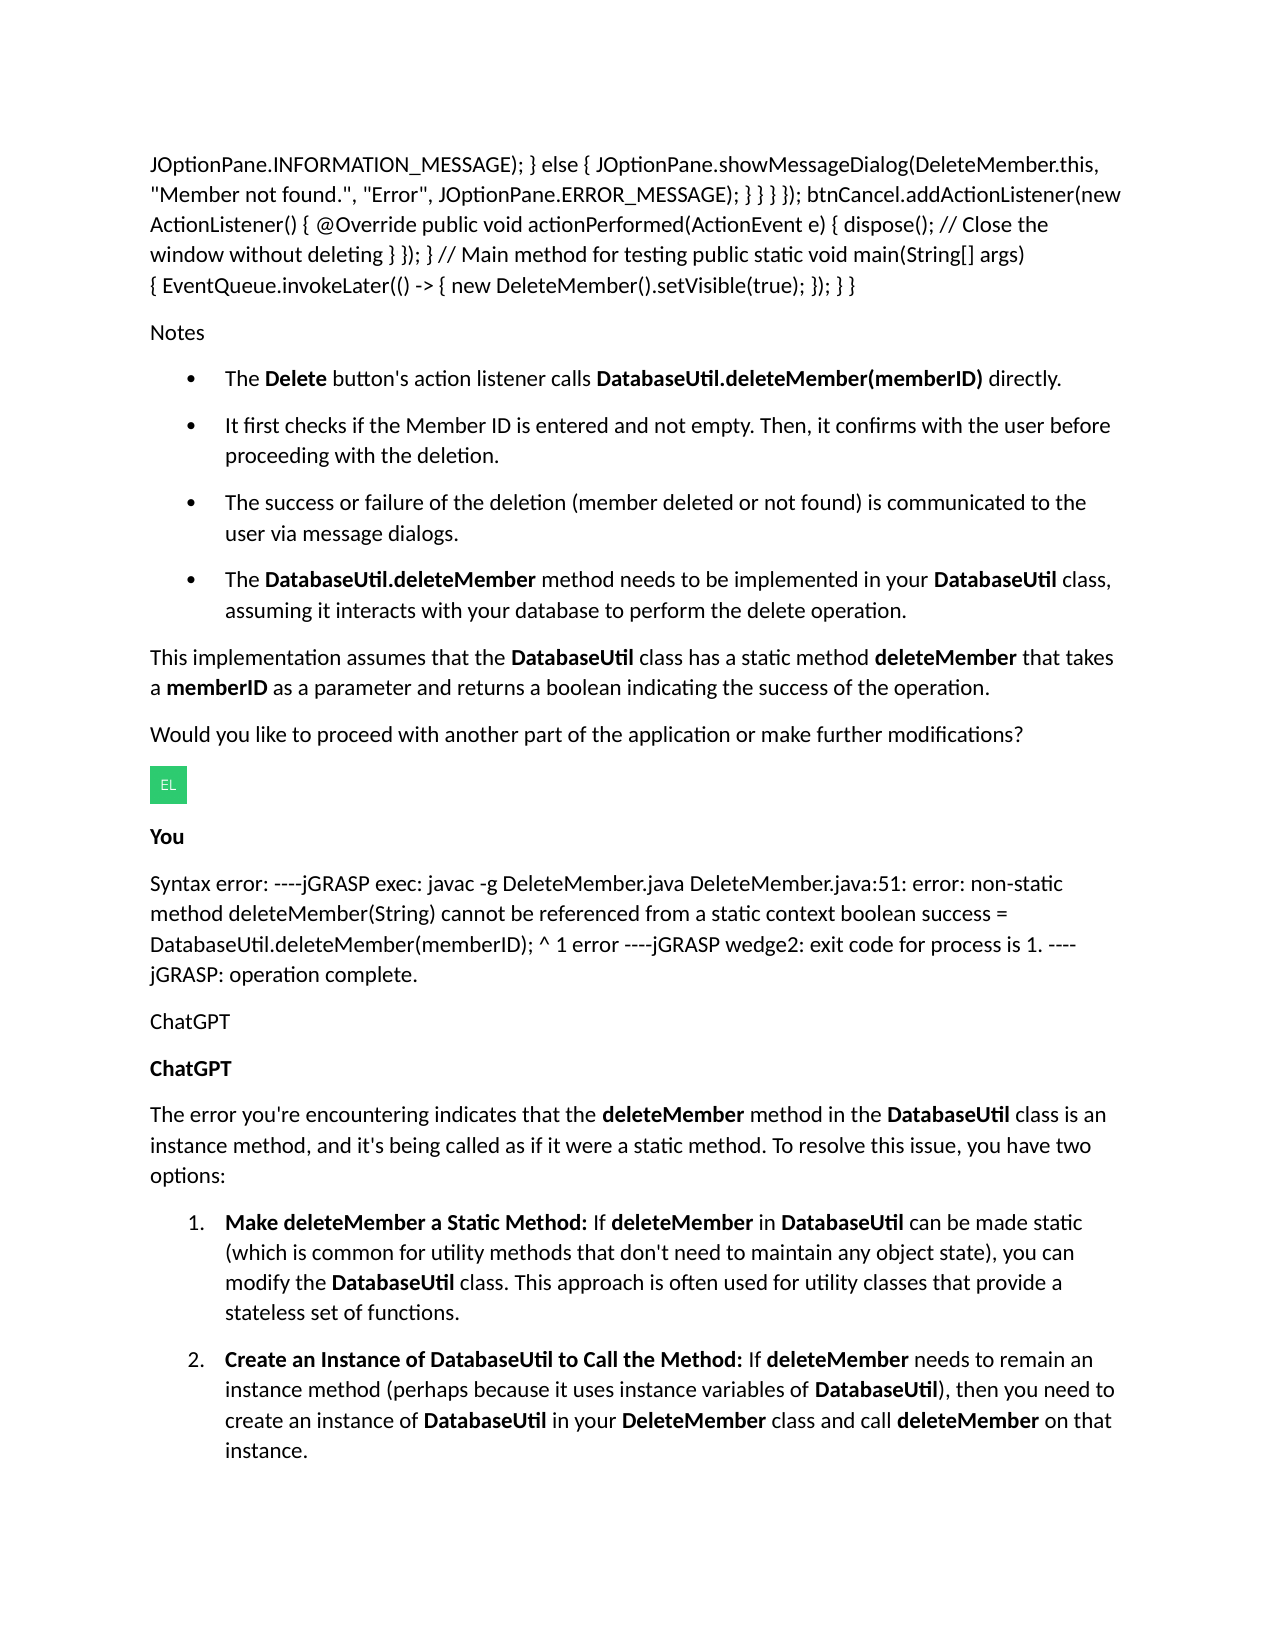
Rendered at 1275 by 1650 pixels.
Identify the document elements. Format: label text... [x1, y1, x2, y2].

text Notes [150, 318, 1125, 346]
text The error you're encountering indicates that the deleteMember method in the DatabaseUtil class is an instance method, and it's being called as if it were a static method. To resolve this issue, you have two options: [150, 1101, 1125, 1189]
list It first checks if the Member ID is entered and not empty. Then, it confirms with the user before proceeding with the deletion. [187, 411, 1125, 470]
text This implementation assumes that the DatabaseUtil class has a static method deleteMember that takes a memberID as a parameter and returns a boolean indicating the success of the operation. [150, 643, 1125, 701]
text You [150, 822, 1125, 851]
text ChatGPT [150, 1007, 1125, 1035]
list The Delete button's action listener calls DatabaseUtil.deleteMember(memberID) directly. [187, 364, 1125, 393]
picture [150, 766, 187, 804]
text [150, 150, 1125, 299]
list The success or failure of the deletion (member deleted or not found) is communicated to the user via message dialogs. [187, 488, 1125, 547]
text ChatGPT [150, 1054, 1125, 1082]
list Make deleteMember a Static Method: If deleteMember in DatabaseUtil can be made static (which is common for utility methods that don't need to maintain any object state), you can modify the DatabaseUtil class. This approach is often used for utility classes that provide a stateless set of functions. [187, 1208, 1125, 1327]
list The DatabaseUtil.deleteMember method needs to be implemented in your DatabaseUtil class, assuming it interacts with your database to perform the delete operation. [187, 566, 1125, 624]
text Would you like to proceed with another part of the application or make further modifications? [150, 720, 1125, 748]
list Create an Instance of DatabaseUtil to Call the Method: If deleteMember needs to remain an instance method (perhaps because it uses instance variables of DatabaseUtil), then you need to create an instance of DatabaseUtil in your DeleteMember class and call deleteMember on that instance. [187, 1345, 1125, 1464]
text Syntax error: ----jGRASP exec: javac -g DeleteMember.java DeleteMember.java:51: error: non-static method deleteMember(String) cannot be referenced from a static context boolean success = DatabaseUtil.deleteMember(memberID); ^ 1 error ----jGRASP wedge2: exit code for process is 1. ----jGRASP: operation complete. [150, 869, 1125, 988]
